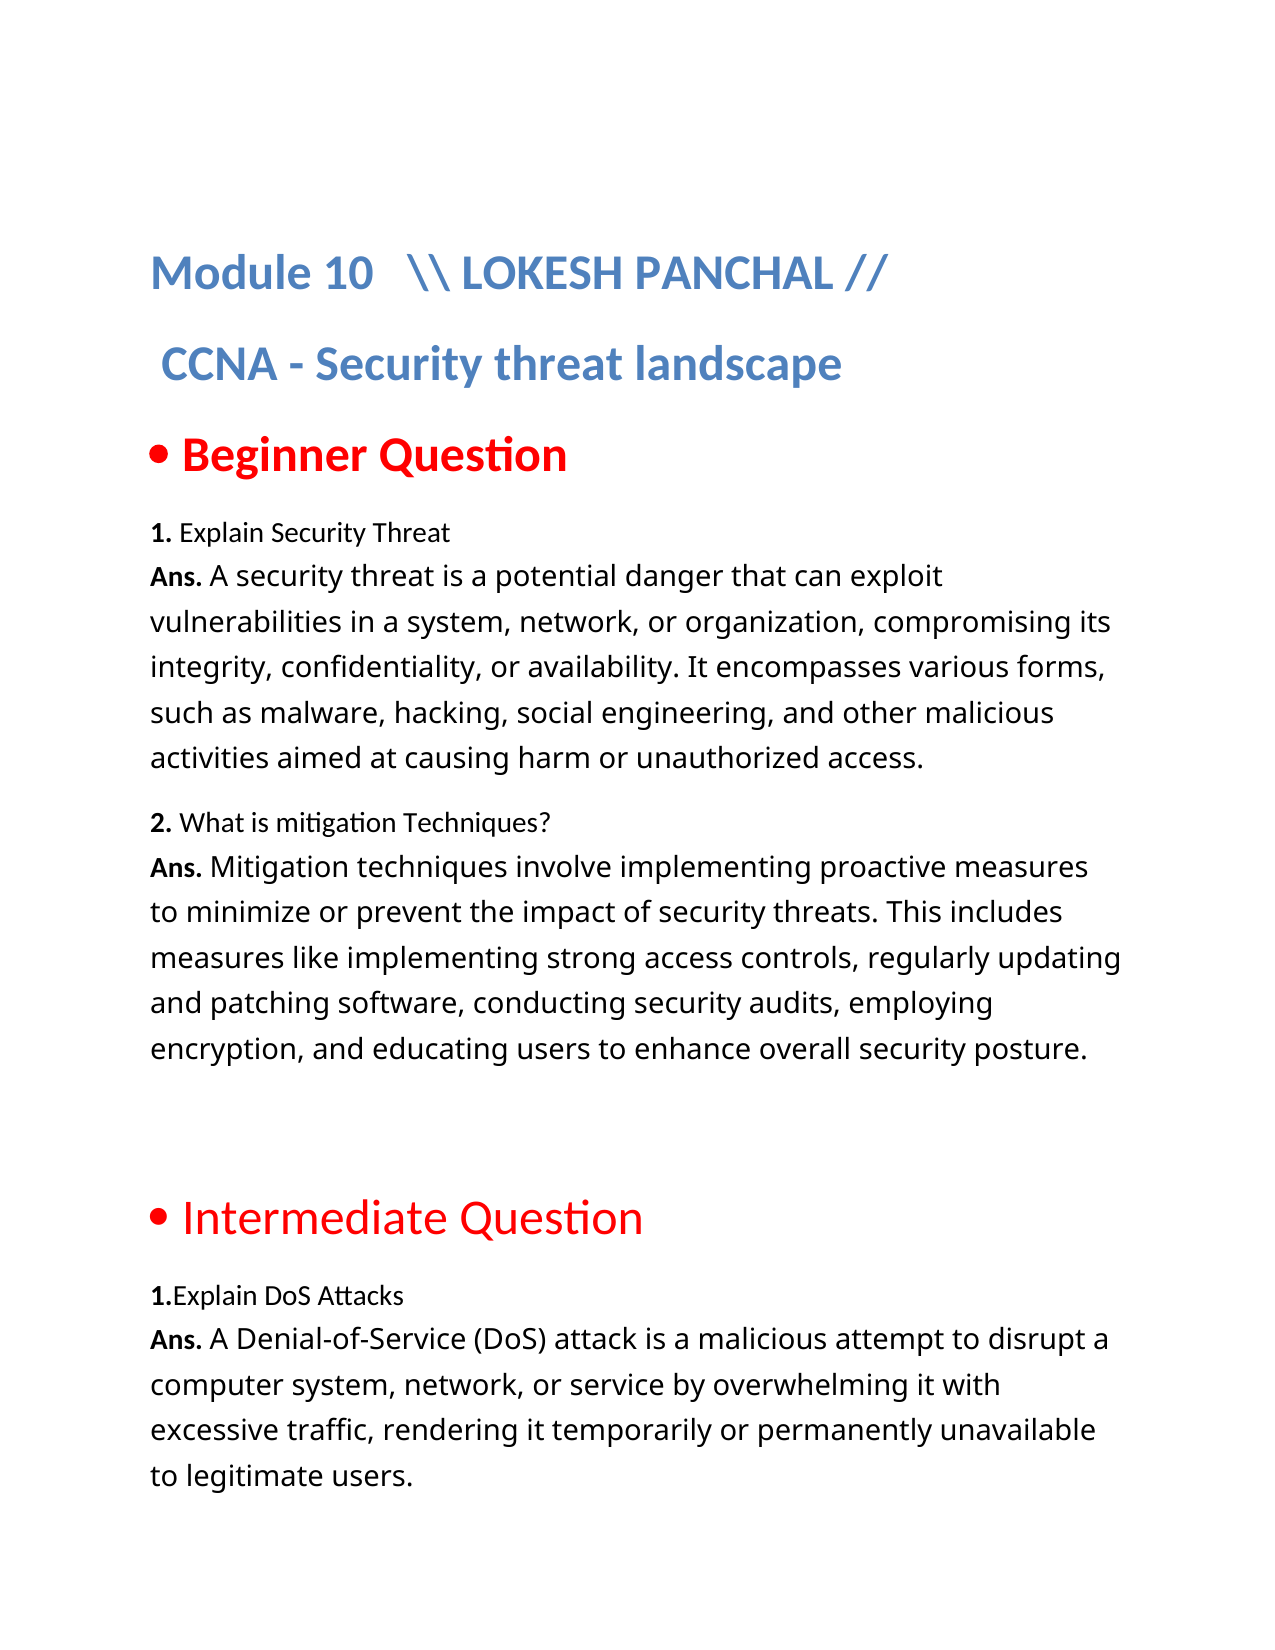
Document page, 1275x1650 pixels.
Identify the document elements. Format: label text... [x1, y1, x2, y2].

text Beginner Question [150, 423, 1125, 484]
text Intermediate Question [150, 1186, 1125, 1247]
text 1.Explain DoS Attacks Ans. A Denial-of-Service (DoS) attack is a malicious attempt to disrupt a computer system, network, or service by overwhelming it with excessive traffic, rendering it temporarily or permanently unavailable to legitimate users. [150, 1277, 1125, 1495]
text Module 10 \\ LOKESH PANCHAL // [150, 241, 1125, 302]
text 1. Explain Security Threat Ans. A security threat is a potential danger that can exploit vulnerabilities in a system, network, or organization, compromising its integrity, confidentiality, or availability. It encompasses various forms, such as malware, hacking, social engineering, and other malicious activities aimed at causing harm or unauthorized access. [150, 514, 1125, 777]
text CCNA - Security threat landscape [150, 332, 1125, 393]
text 2. What is mitigation Techniques? Ans. Mitigation techniques involve implementing proactive measures to minimize or prevent the impact of security threats. This includes measures like implementing strong access controls, regularly updating and patching software, conducting security audits, employing encryption, and educating users to enhance overall security posture. [150, 804, 1125, 1068]
